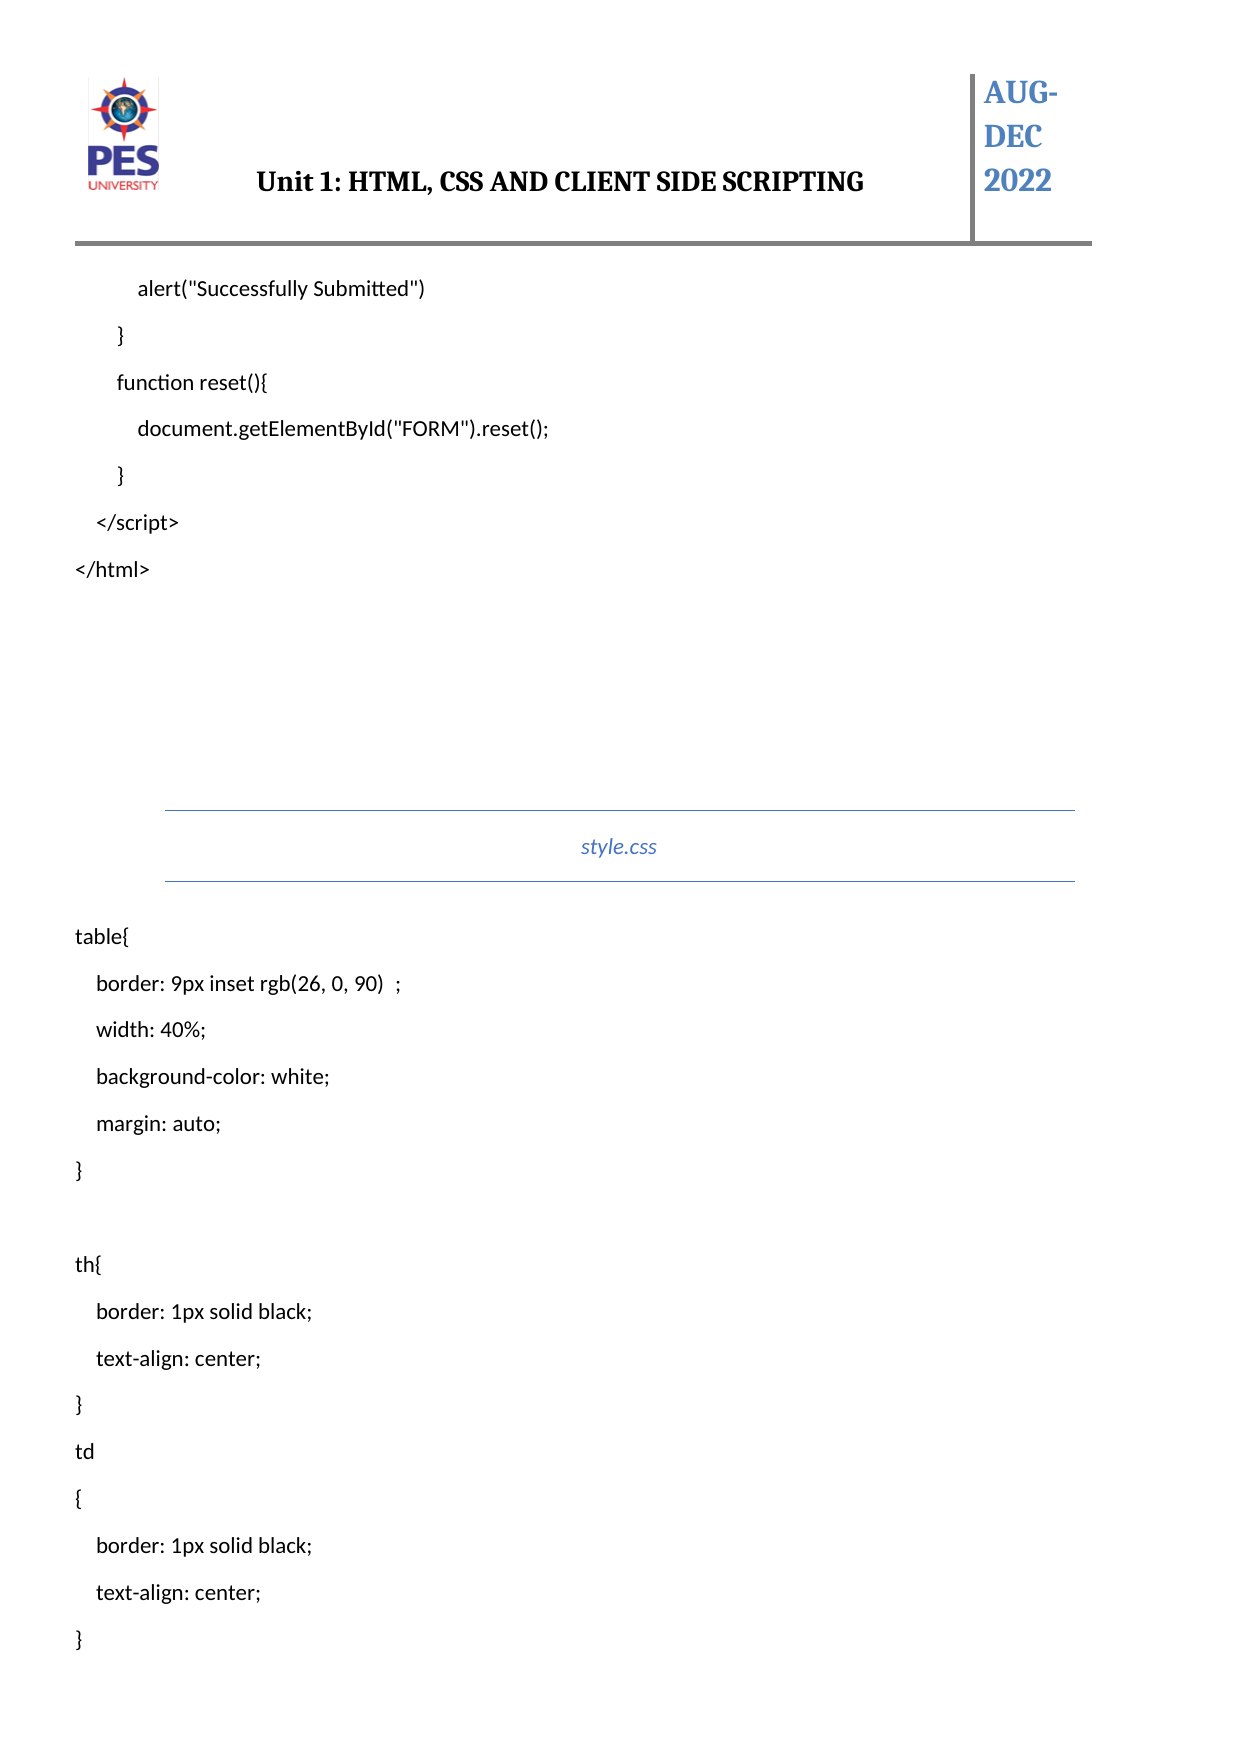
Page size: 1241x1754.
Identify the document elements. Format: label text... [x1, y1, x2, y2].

text border: 9px inset rgb(26, 0, 90) ; [75, 969, 1165, 997]
text style.css [165, 811, 1075, 881]
text </html> [75, 555, 1165, 583]
text { [75, 1484, 1165, 1512]
text border: 1px solid black; [75, 1297, 1165, 1325]
text alert("Successfully Submitted") [75, 274, 1165, 302]
text th{ [75, 1250, 1165, 1278]
text } [75, 1391, 1165, 1419]
text table{ [75, 922, 1165, 950]
text background-color: white; [75, 1062, 1165, 1091]
text } [75, 321, 1165, 349]
picture [86, 75, 161, 192]
text width: 40%; [75, 1016, 1165, 1044]
text document.getElementById("FORM").reset(); [75, 414, 1165, 443]
text } [75, 1156, 1165, 1184]
text function reset(){ [75, 368, 1165, 396]
text </script> [75, 508, 1165, 536]
text td [75, 1437, 1165, 1466]
text text-align: center; [75, 1344, 1165, 1372]
text border: 1px solid black; [75, 1531, 1165, 1559]
text text-align: center; [75, 1578, 1165, 1606]
text } [75, 1625, 1165, 1653]
text } [75, 461, 1165, 489]
text margin: auto; [75, 1109, 1165, 1137]
